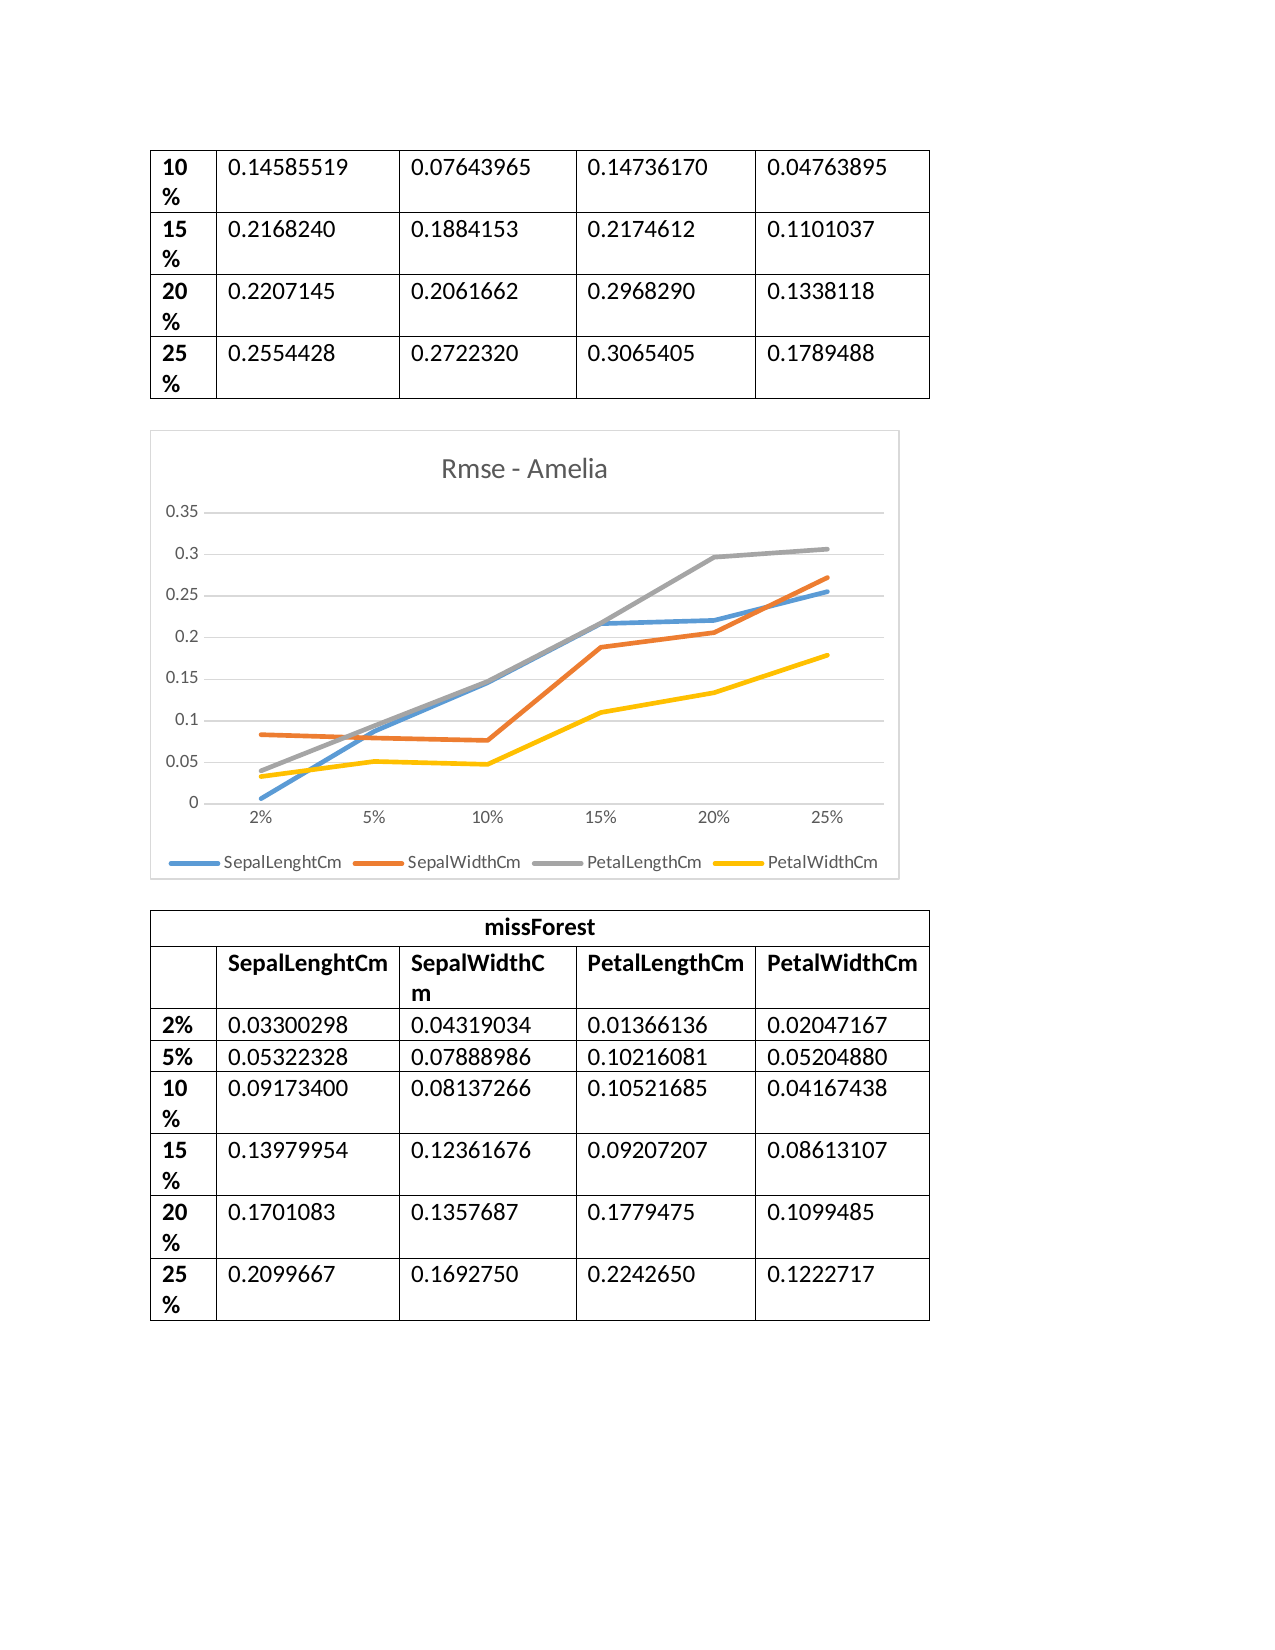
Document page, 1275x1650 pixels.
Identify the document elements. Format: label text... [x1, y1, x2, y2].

table_cell 0.12361676 [400, 1134, 576, 1195]
table_cell 20% [151, 275, 216, 336]
table_cell 2% [151, 1009, 216, 1039]
table_cell 0.2168240 [217, 213, 399, 274]
table_cell 0.1338118 [756, 275, 929, 336]
table_cell 0.14736170 [577, 151, 755, 212]
table_cell 0.10521685 [577, 1072, 755, 1133]
table_cell 0.3065405 [577, 337, 755, 398]
table_cell PetalWidthCm [756, 947, 929, 1008]
table_cell 0.04167438 [756, 1072, 929, 1133]
table_cell SepalLenghtCm [217, 947, 399, 1008]
table_cell 5% [151, 1041, 216, 1071]
table_cell 20% [151, 1196, 216, 1257]
table_cell 0.1692750 [400, 1259, 576, 1319]
table_cell 0.09173400 [217, 1072, 399, 1133]
table_cell 0.1701083 [217, 1196, 399, 1257]
table_cell 10% [151, 151, 216, 212]
table_cell 0.05322328 [217, 1041, 399, 1071]
table_cell 0.2554428 [217, 337, 399, 398]
table_cell [151, 947, 216, 1008]
table_cell 0.02047167 [756, 1009, 929, 1039]
table_cell 0.10216081 [577, 1041, 755, 1071]
table_cell 15% [151, 1134, 216, 1195]
table_cell 0.1884153 [400, 213, 576, 274]
table_cell 0.07888986 [400, 1041, 576, 1071]
table_cell 0.2968290 [577, 275, 755, 336]
table_cell 0.09207207 [577, 1134, 755, 1195]
table_cell 0.04319034 [400, 1009, 576, 1039]
table_cell 0.2061662 [400, 275, 576, 336]
table_cell 0.08613107 [756, 1134, 929, 1195]
table_cell 25% [151, 337, 216, 398]
table_cell 0.1779475 [577, 1196, 755, 1257]
table_cell 0.07643965 [400, 151, 576, 212]
table_cell 0.04763895 [756, 151, 929, 212]
table_cell 0.1357687 [400, 1196, 576, 1257]
table_cell PetalLengthCm [577, 947, 755, 1008]
table_cell 0.2722320 [400, 337, 576, 398]
table_header missForest [151, 911, 929, 946]
table_cell 0.1099485 [756, 1196, 929, 1257]
table_cell 0.03300298 [217, 1009, 399, 1039]
table_cell 0.1789488 [756, 337, 929, 398]
table_cell 0.2207145 [217, 275, 399, 336]
table_cell 25% [151, 1259, 216, 1319]
table_cell 0.14585519 [217, 151, 399, 212]
table_cell 15% [151, 213, 216, 274]
table_cell 0.1222717 [756, 1259, 929, 1319]
table_cell 0.05204880 [756, 1041, 929, 1071]
table_cell 0.2174612 [577, 213, 755, 274]
table_cell 0.2242650 [577, 1259, 755, 1319]
table_cell SepalWidthCm [400, 947, 576, 1008]
table_cell 0.13979954 [217, 1134, 399, 1195]
table_cell 0.1101037 [756, 213, 929, 274]
table_cell 10% [151, 1072, 216, 1133]
table_cell 0.2099667 [217, 1259, 399, 1319]
table_cell 0.08137266 [400, 1072, 576, 1133]
table_cell 0.01366136 [577, 1009, 755, 1039]
